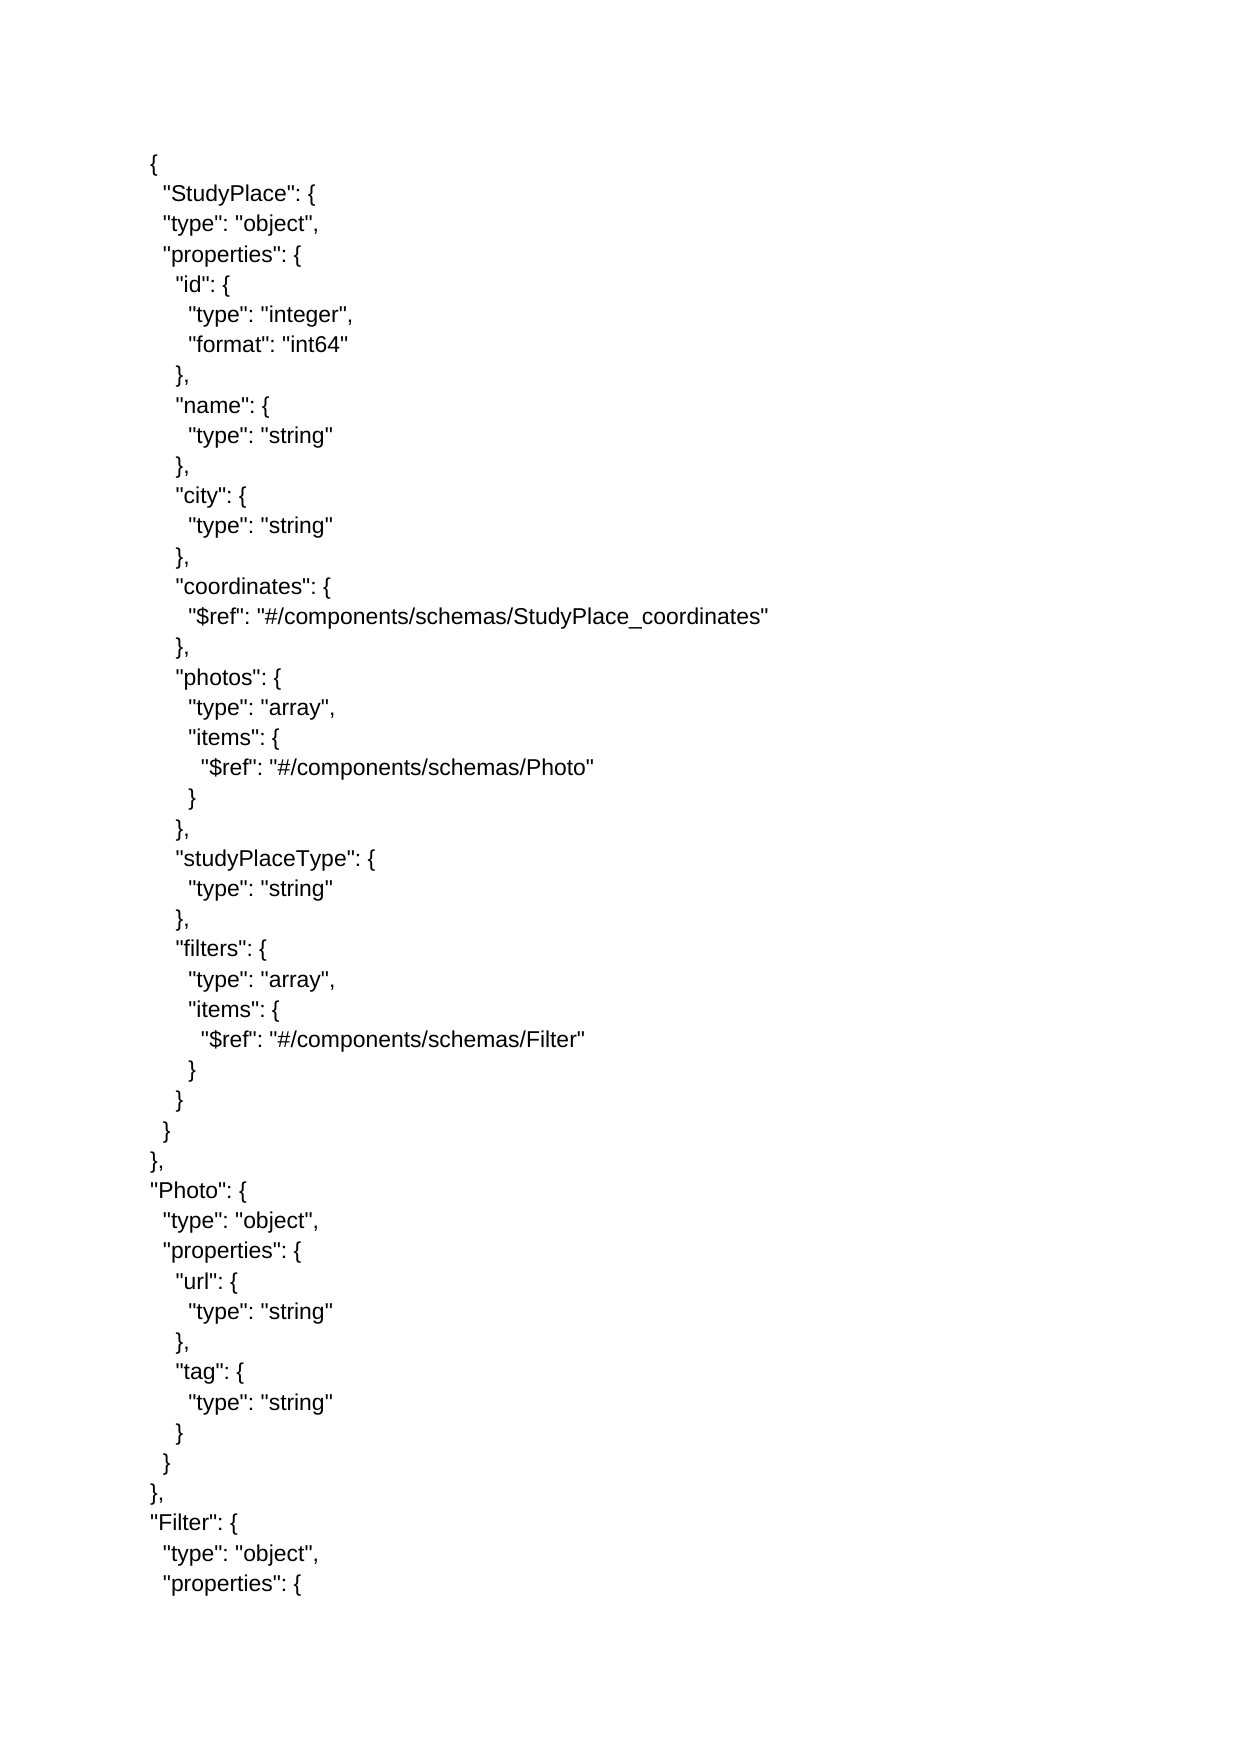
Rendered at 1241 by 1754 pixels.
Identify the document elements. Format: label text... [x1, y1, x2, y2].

text "$ref": "#/components/schemas/Photo" [150, 754, 1090, 781]
text }, [150, 1479, 1090, 1506]
text } [150, 1056, 1090, 1083]
text "$ref": "#/components/schemas/StudyPlace_coordinates" [150, 603, 1090, 629]
text "photos": { [150, 663, 1090, 690]
text }, [150, 814, 1090, 841]
text "type": "string" [150, 1388, 1090, 1415]
text "id": { [150, 271, 1090, 297]
text "type": "string" [150, 512, 1090, 539]
text "name": { [150, 392, 1090, 418]
text "type": "string" [150, 422, 1090, 448]
text "tag": { [150, 1358, 1090, 1385]
text "type": "array", [150, 694, 1090, 720]
text }, [150, 1147, 1090, 1173]
text "type": "object", [150, 1539, 1090, 1566]
text } [150, 1449, 1090, 1475]
text }, [150, 361, 1090, 388]
text "properties": { [150, 1237, 1090, 1264]
text "type": "object", [150, 1207, 1090, 1234]
text "coordinates": { [150, 573, 1090, 599]
text "type": "object", [150, 210, 1090, 237]
text "items": { [150, 724, 1090, 750]
text "type": "array", [150, 966, 1090, 992]
text "city": { [150, 482, 1090, 509]
text "studyPlaceType": { [150, 845, 1090, 871]
text }, [150, 633, 1090, 660]
text }, [150, 905, 1090, 932]
text } [150, 1419, 1090, 1445]
text "type": "string" [150, 875, 1090, 901]
text } [150, 1117, 1090, 1143]
text "properties": { [150, 1570, 1090, 1596]
text }, [150, 1328, 1090, 1354]
text "items": { [150, 996, 1090, 1022]
text { [150, 150, 1090, 176]
text }, [150, 452, 1090, 478]
text "url": { [150, 1268, 1090, 1294]
text "filters": { [150, 935, 1090, 962]
text } [150, 1086, 1090, 1113]
text "type": "integer", [150, 301, 1090, 327]
text "StudyPlace": { [150, 180, 1090, 207]
text "type": "string" [150, 1298, 1090, 1324]
text } [150, 784, 1090, 811]
text "format": "int64" [150, 331, 1090, 358]
text "properties": { [150, 241, 1090, 267]
text "$ref": "#/components/schemas/Filter" [150, 1026, 1090, 1052]
text }, [150, 543, 1090, 569]
text "Photo": { [150, 1177, 1090, 1203]
text "Filter": { [150, 1509, 1090, 1536]
